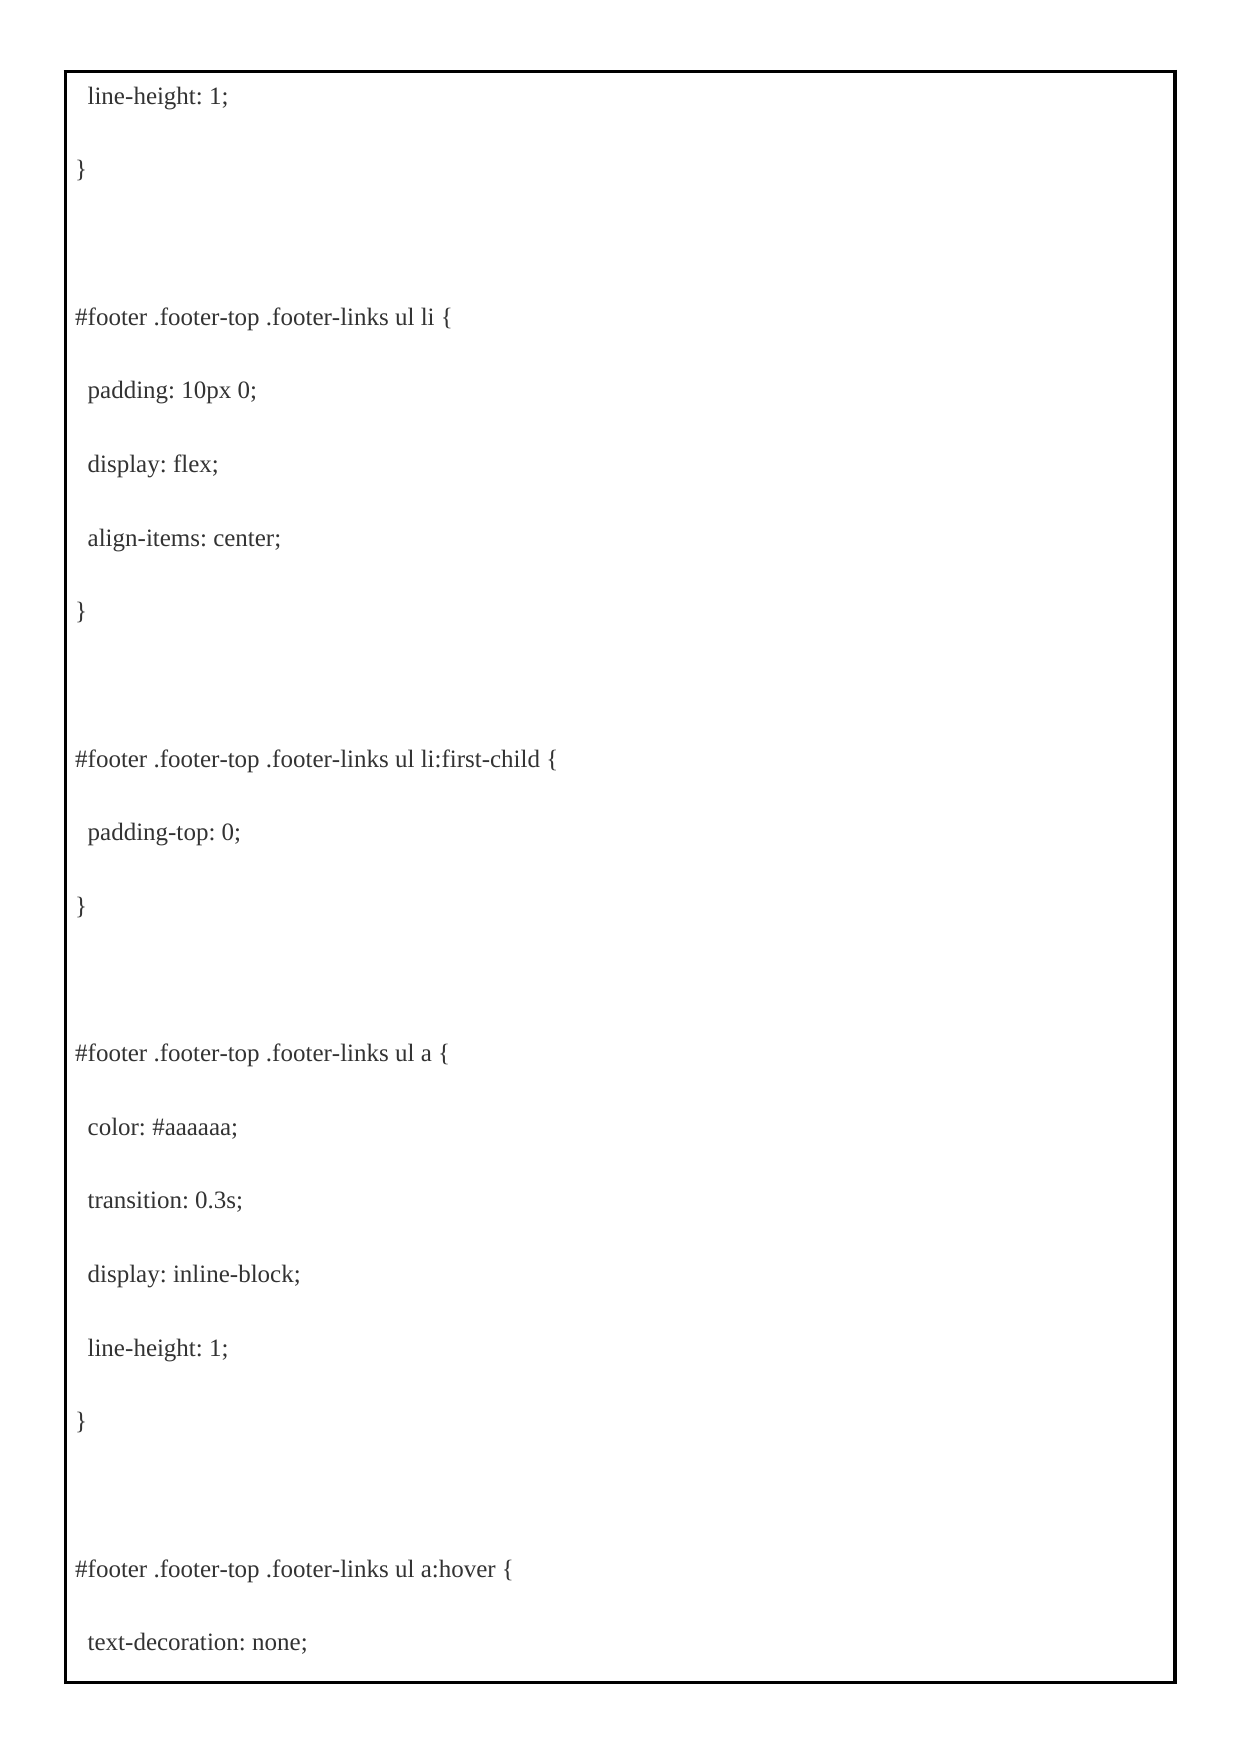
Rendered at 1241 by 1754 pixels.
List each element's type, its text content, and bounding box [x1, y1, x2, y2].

list display: inline-block; [75, 1253, 1165, 1288]
list #footer .footer-top .footer-links ul li:first-child { [75, 738, 1165, 772]
list text-decoration: none; [75, 1622, 1165, 1656]
list } [75, 149, 1165, 183]
list #footer .footer-top .footer-links ul a:hover { [75, 1548, 1165, 1582]
list align-items: center; [75, 517, 1165, 551]
list transition: 0.3s; [75, 1180, 1165, 1214]
list } [75, 1401, 1165, 1435]
list } [75, 885, 1165, 920]
list line-height: 1; [75, 75, 1165, 109]
list #footer .footer-top .footer-links ul li { [75, 296, 1165, 331]
list #footer .footer-top .footer-links ul a { [75, 1032, 1165, 1067]
list } [75, 591, 1165, 625]
list color: #aaaaaa; [75, 1106, 1165, 1141]
list line-height: 1; [75, 1327, 1165, 1362]
list padding: 10px 0; [75, 369, 1165, 404]
list padding-top: 0; [75, 811, 1165, 846]
list display: flex; [75, 443, 1165, 478]
